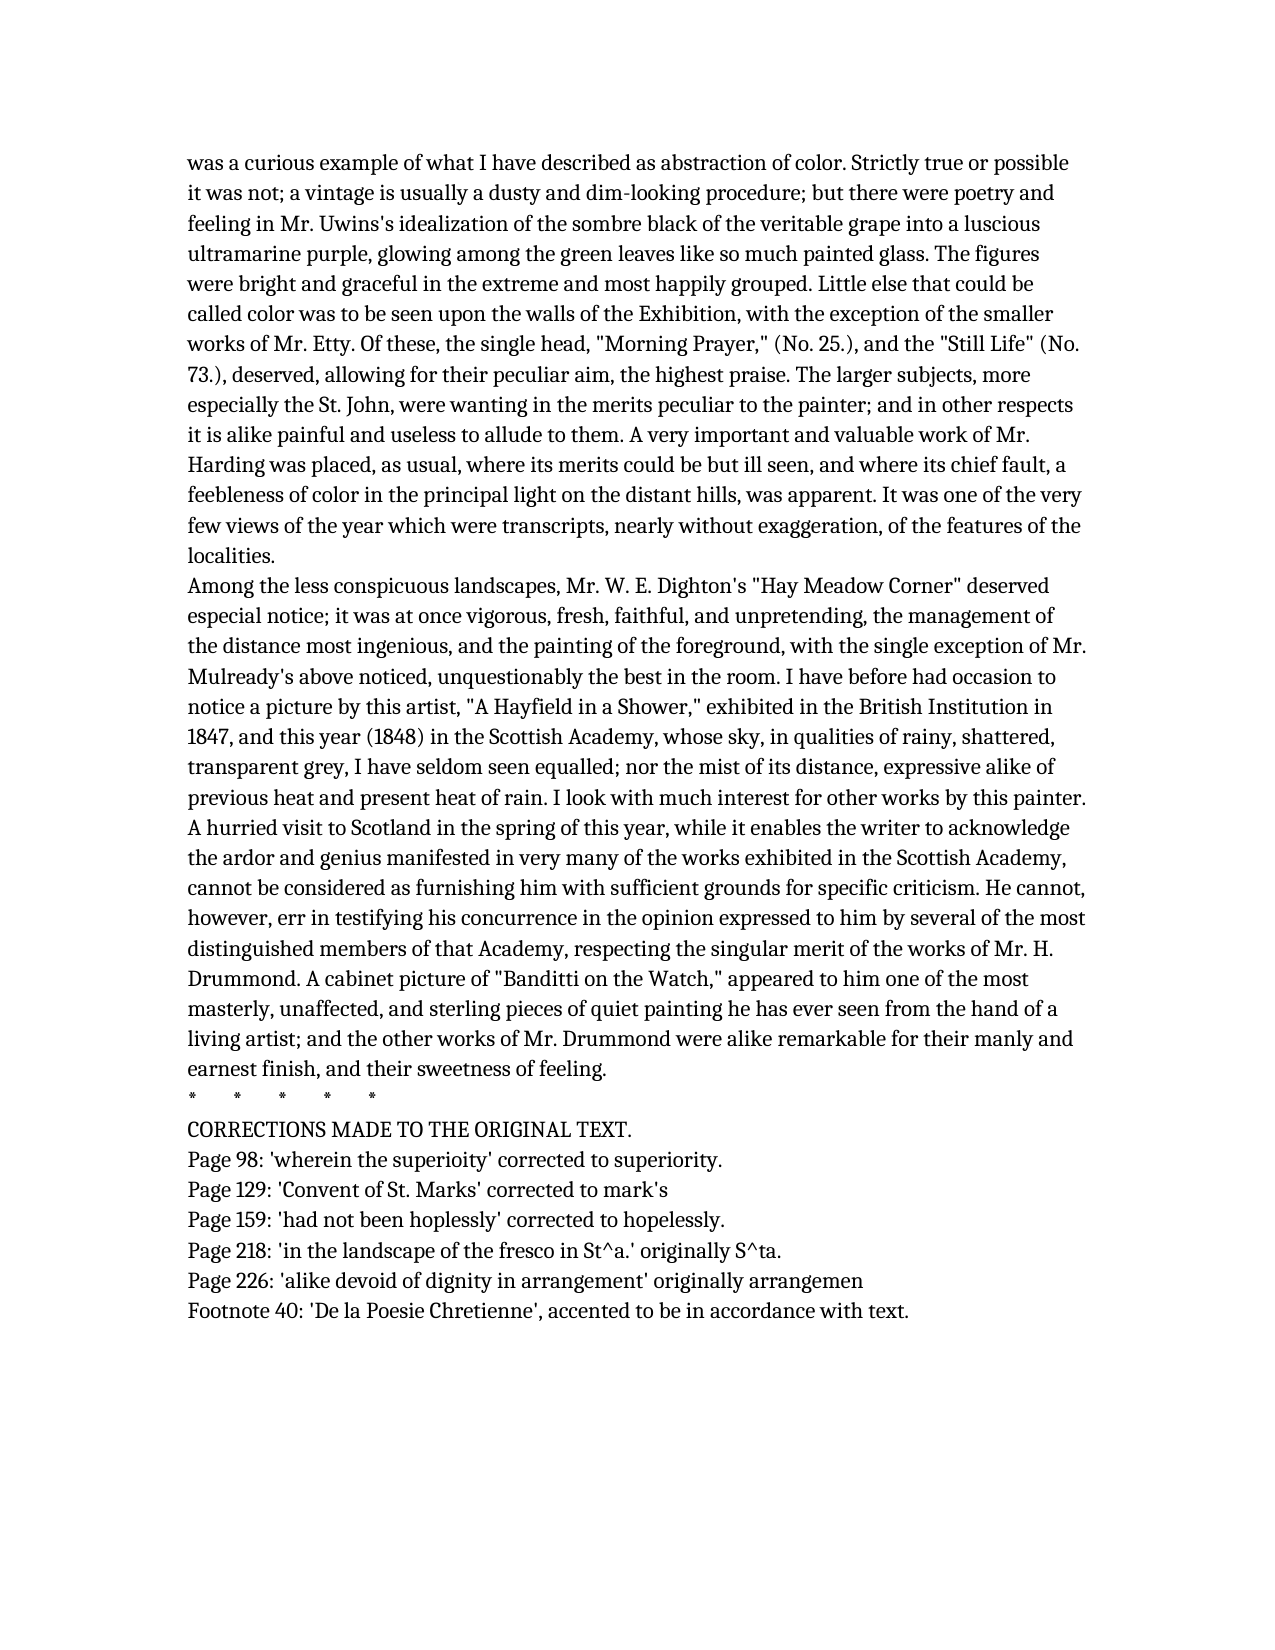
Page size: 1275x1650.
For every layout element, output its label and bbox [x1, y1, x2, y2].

text [187, 150, 1087, 1475]
